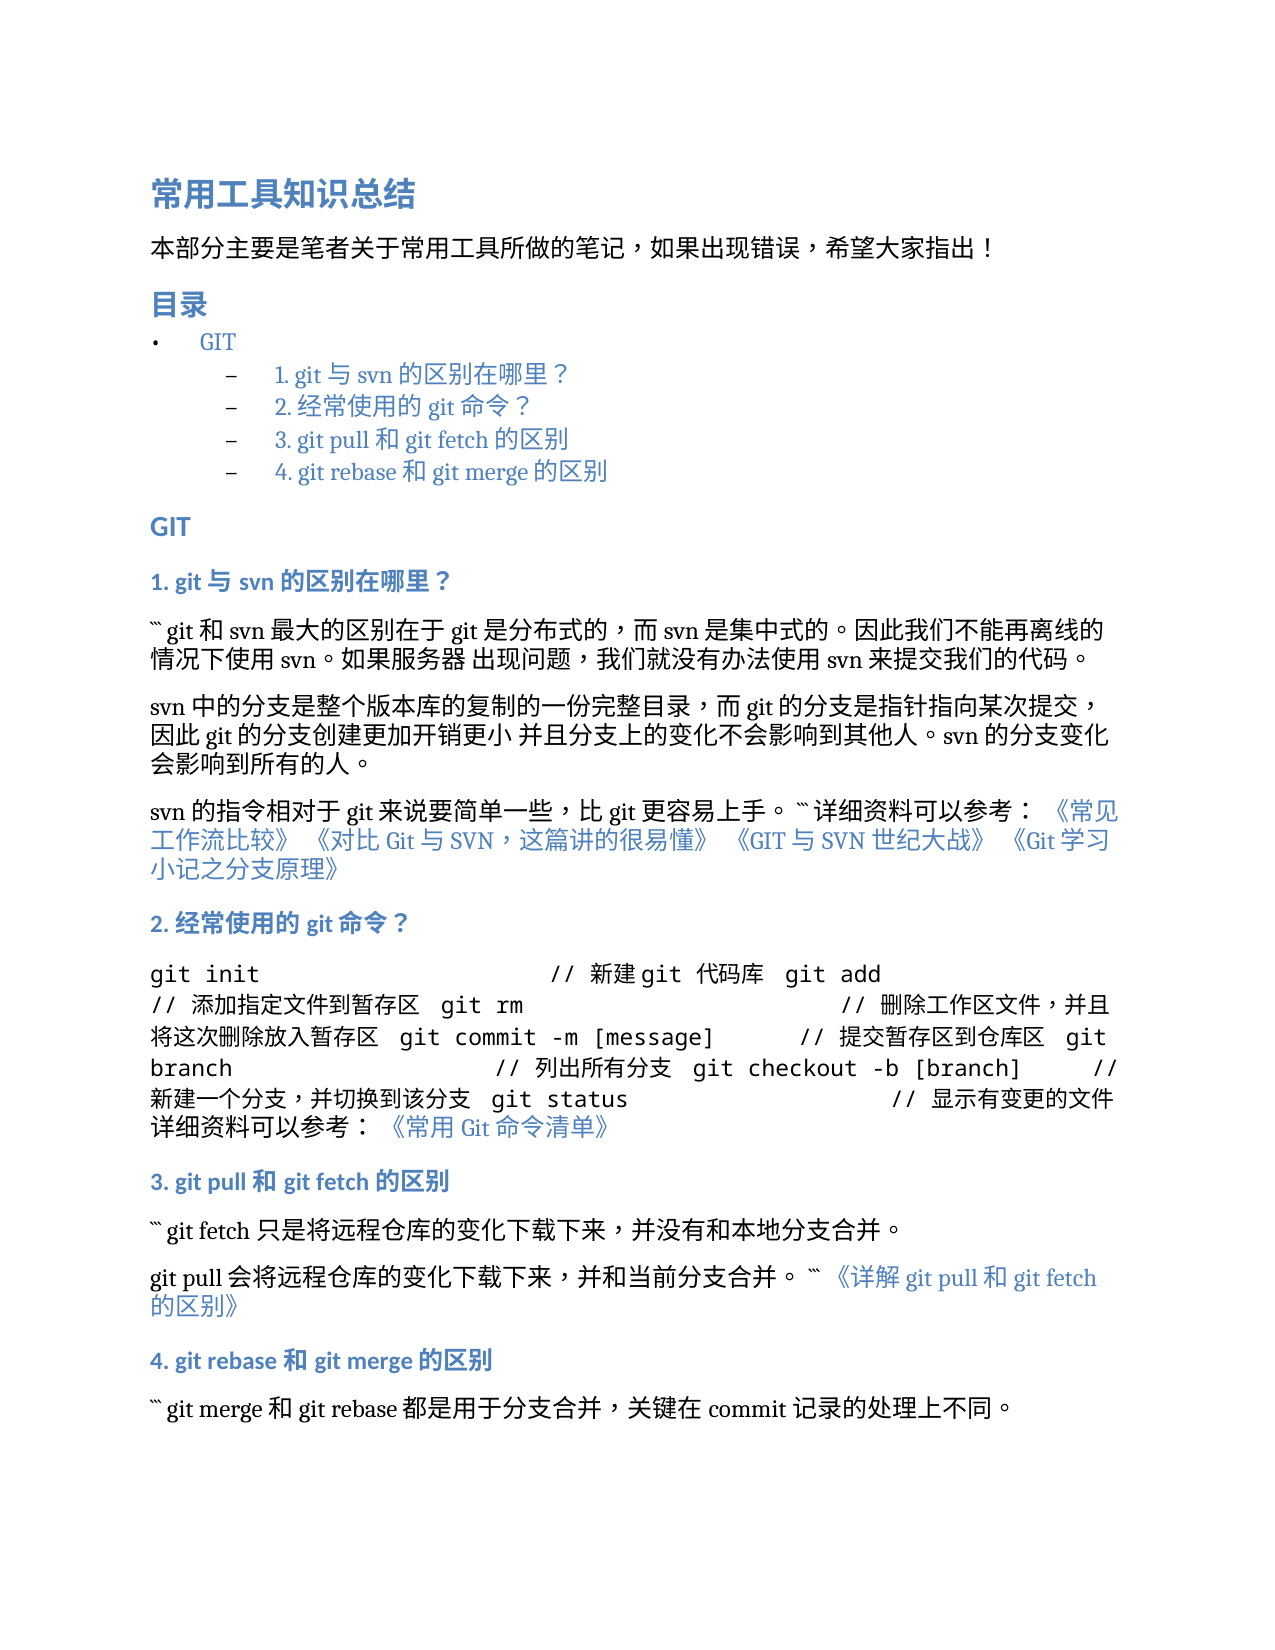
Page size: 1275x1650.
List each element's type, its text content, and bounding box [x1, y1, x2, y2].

text 本部分主要是笔者关于常用工具所做的笔记，如果出现错误，希望大家指出！ [150, 235, 1125, 264]
subtitle GIT [150, 508, 1125, 543]
subtitle 3. git pull 和 git fetch 的区别 [150, 1164, 1125, 1198]
list 2. 经常使用的 git 命令？ [225, 393, 1125, 422]
subtitle 2. 经常使用的 git 命令？ [150, 905, 1125, 939]
text svn 中的分支是整个版本库的复制的一份完整目录，而 git 的分支是指针指向某次提交，因此 git 的分支创建更加开销更小 并且分支上的变化不会影响到其他人。svn 的分支变化会影响到所有的人。 [150, 693, 1125, 779]
text git pull 会将远程仓库的变化下载下来，并和当前分支合并。 ``` 《详解 git pull 和 git fetch 的区别》 [150, 1264, 1125, 1322]
subtitle 目录 [150, 284, 1125, 324]
subtitle 1. git 与 svn 的区别在哪里？ [150, 564, 1125, 598]
list 4. git rebase 和 git merge 的区别 [225, 458, 1125, 487]
subtitle 常用工具知识总结 [150, 171, 1125, 216]
list GIT [150, 328, 1125, 357]
list 3. git pull 和 git fetch 的区别 [225, 426, 1125, 454]
text ``` git fetch 只是将远程仓库的变化下载下来，并没有和本地分支合并。 [150, 1217, 1125, 1245]
text ``` git 和 svn 最大的区别在于 git 是分布式的，而 svn 是集中式的。因此我们不能再离线的情况下使用 svn。如果服务器 出现问题，我们就没有办法使用 svn 来提交我们的代码。 [150, 617, 1125, 674]
subtitle 4. git rebase 和 git merge 的区别 [150, 1342, 1125, 1377]
text ``` git merge 和 git rebase 都是用于分支合并，关键在 commit 记录的处理上不同。 [150, 1395, 1125, 1424]
text git init // 新建 git 代码库 git add // 添加指定文件到暂存区 git rm // 删除工作区文件，并且将这次删除放入暂存区 git commit -m [message] // 提交暂存区到仓库区 git branch // 列出所有分支 git checkout -b [branch] // 新建一个分支，并切换到该分支 git status // 显示有变更的文件 详细资料可以参考： 《常用 Git 命令清单》 [150, 958, 1125, 1143]
text svn 的指令相对于 git 来说要简单一些，比 git 更容易上手。 ``` 详细资料可以参考： 《常见工作流比较》 《对比 Git 与 SVN，这篇讲的很易懂》 《GIT 与 SVN 世纪大战》 《Git 学习小记之分支原理》 [150, 798, 1125, 884]
list 1. git 与 svn 的区别在哪里？ [225, 361, 1125, 389]
